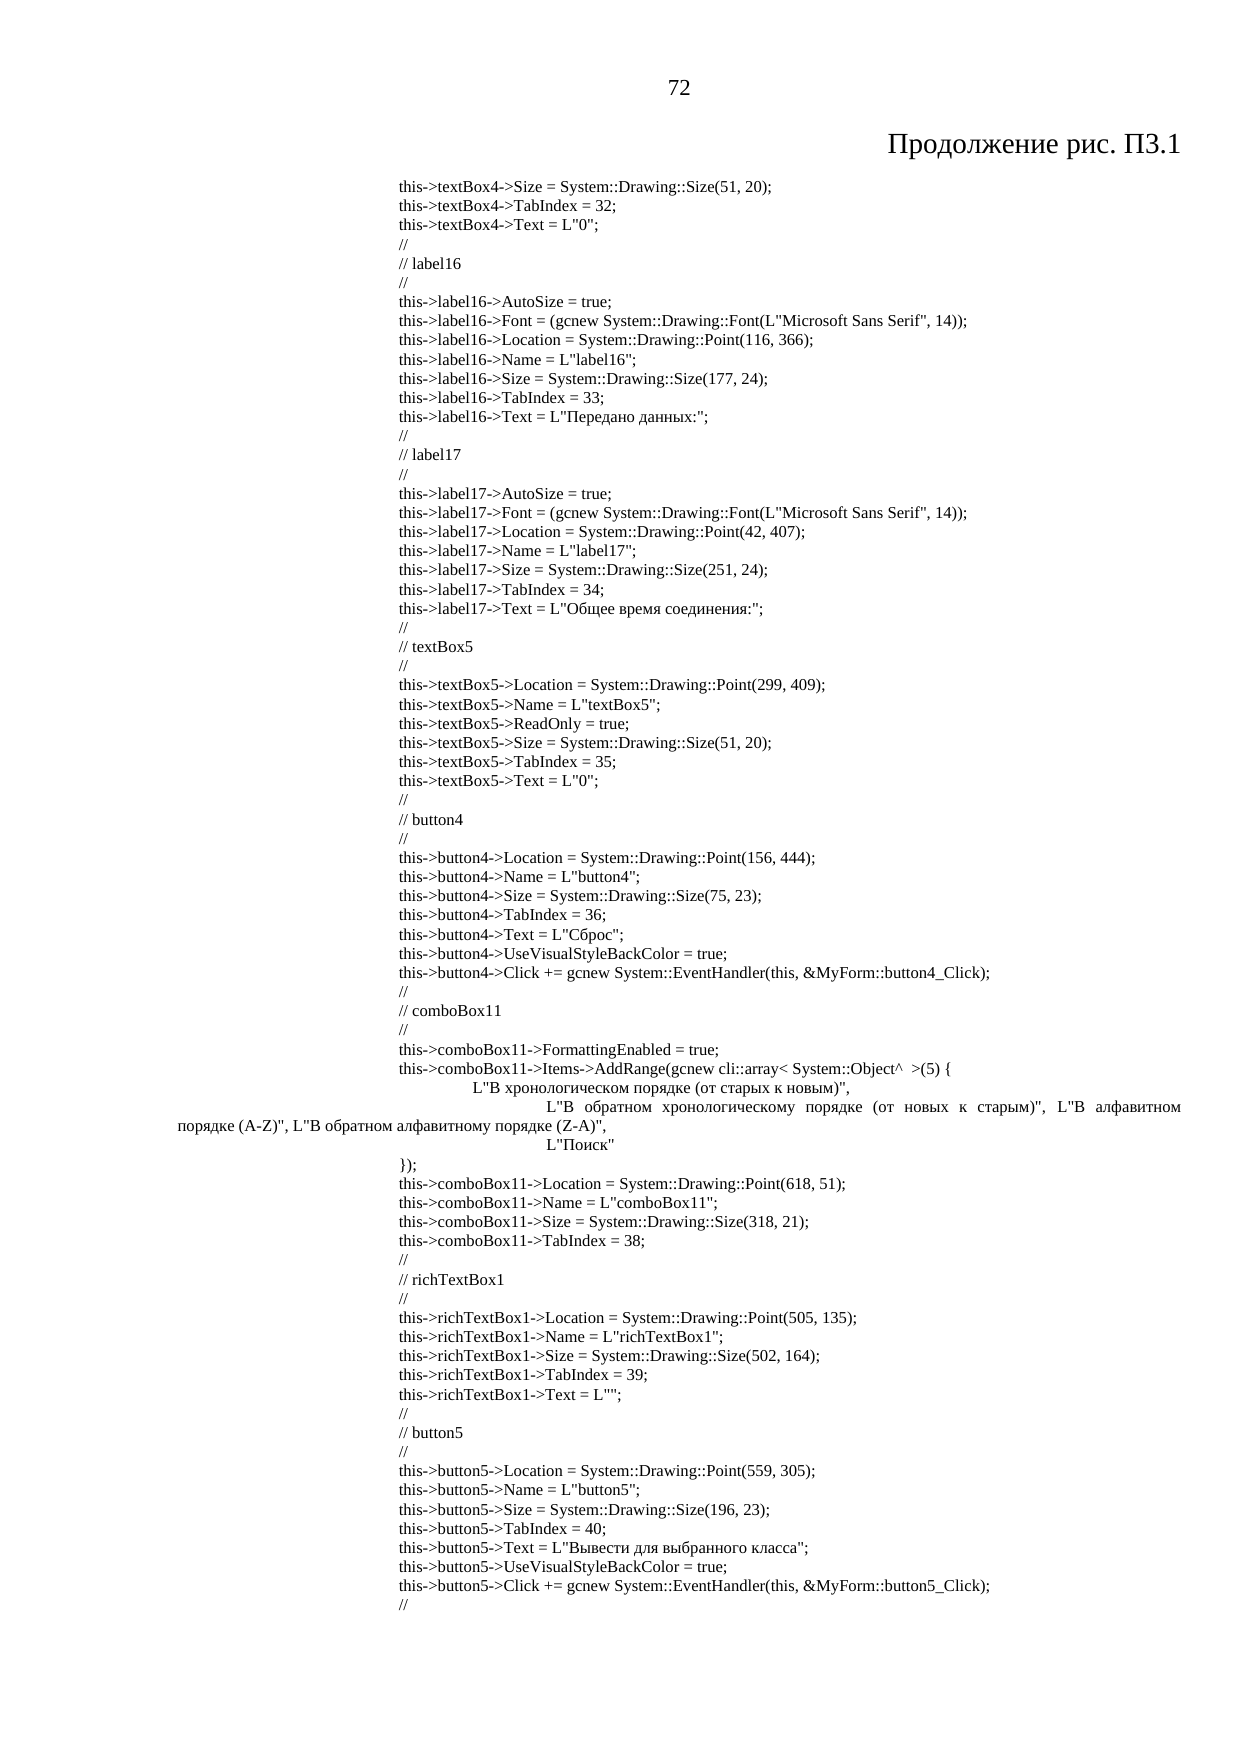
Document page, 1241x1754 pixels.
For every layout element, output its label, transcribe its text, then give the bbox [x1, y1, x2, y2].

text // [177, 618, 1181, 637]
text this->button4->Click += gcnew System::EventHandler(this, &MyForm::button4_Click); [177, 963, 1181, 982]
text }); [177, 1154, 1181, 1173]
text this->richTextBox1->Name = L"richTextBox1"; [177, 1327, 1181, 1346]
text // [177, 1020, 1181, 1039]
text this->button4->Size = System::Drawing::Size(75, 23); [177, 886, 1181, 905]
text this->textBox4->Size = System::Drawing::Size(51, 20); [177, 177, 1181, 196]
text // [177, 1595, 1181, 1614]
text this->button4->Location = System::Drawing::Point(156, 444); [177, 848, 1181, 867]
text this->comboBox11->Items->AddRange(gcnew cli::array< System::Object^ >(5) { [177, 1058, 1181, 1078]
text // [177, 1403, 1181, 1423]
text // label17 [177, 445, 1181, 464]
text L"В хронологическом порядке (от старых к новым)", [177, 1078, 1181, 1097]
text this->richTextBox1->Text = L""; [177, 1384, 1181, 1403]
text this->comboBox11->TabIndex = 38; [177, 1231, 1181, 1250]
text // [177, 982, 1181, 1001]
text Продолжение рис. П3.1 [177, 127, 1181, 160]
text // label16 [177, 253, 1181, 273]
text this->textBox5->Text = L"0"; [177, 771, 1181, 790]
text this->label17->Text = L"Общее время соединения:"; [177, 598, 1181, 618]
text // richTextBox1 [177, 1269, 1181, 1288]
text this->button5->Click += gcnew System::EventHandler(this, &MyForm::button5_Click); [177, 1576, 1181, 1595]
text this->textBox4->TabIndex = 32; [177, 196, 1181, 215]
text L"В обратном хронологическому порядке (от новых к старым)", L"В алфавитном порядке (A-Z)", L"В обратном алфавитному порядке (Z-A)", [177, 1097, 1181, 1135]
text this->textBox5->TabIndex = 35; [177, 752, 1181, 771]
text this->label17->Location = System::Drawing::Point(42, 407); [177, 522, 1181, 541]
text // button4 [177, 809, 1181, 828]
text // comboBox11 [177, 1001, 1181, 1020]
text this->label17->AutoSize = true; [177, 483, 1181, 503]
text this->button4->TabIndex = 36; [177, 905, 1181, 924]
text this->button4->Text = L"Сброс"; [177, 924, 1181, 943]
text this->button5->Text = L"Вывести для выбранного класса"; [177, 1538, 1181, 1557]
text this->textBox5->ReadOnly = true; [177, 713, 1181, 733]
text this->textBox5->Location = System::Drawing::Point(299, 409); [177, 675, 1181, 694]
text // [177, 828, 1181, 848]
text this->button4->Name = L"button4"; [177, 867, 1181, 886]
text // [177, 790, 1181, 809]
text this->button4->UseVisualStyleBackColor = true; [177, 943, 1181, 963]
text this->textBox5->Size = System::Drawing::Size(51, 20); [177, 733, 1181, 752]
text this->label16->Name = L"label16"; [177, 349, 1181, 368]
text this->textBox4->Text = L"0"; [177, 215, 1181, 234]
text this->button5->TabIndex = 40; [177, 1518, 1181, 1538]
text // [177, 234, 1181, 253]
text // textBox5 [177, 637, 1181, 656]
text // [177, 1442, 1181, 1461]
text this->comboBox11->Size = System::Drawing::Size(318, 21); [177, 1212, 1181, 1231]
text this->button5->Size = System::Drawing::Size(196, 23); [177, 1499, 1181, 1518]
text this->richTextBox1->Size = System::Drawing::Size(502, 164); [177, 1346, 1181, 1365]
text // [177, 464, 1181, 483]
text // [177, 656, 1181, 675]
text this->textBox5->Name = L"textBox5"; [177, 694, 1181, 713]
text this->label16->Text = L"Передано данных:"; [177, 407, 1181, 426]
text // button5 [177, 1423, 1181, 1442]
text this->comboBox11->Location = System::Drawing::Point(618, 51); [177, 1173, 1181, 1193]
text // [177, 273, 1181, 292]
text this->label17->Font = (gcnew System::Drawing::Font(L"Microsoft Sans Serif", 14)); [177, 503, 1181, 522]
text this->richTextBox1->TabIndex = 39; [177, 1365, 1181, 1384]
text this->label16->Size = System::Drawing::Size(177, 24); [177, 368, 1181, 388]
text this->comboBox11->Name = L"comboBox11"; [177, 1193, 1181, 1212]
text this->button5->UseVisualStyleBackColor = true; [177, 1557, 1181, 1576]
text this->button5->Location = System::Drawing::Point(559, 305); [177, 1461, 1181, 1480]
text // [177, 426, 1181, 445]
text this->button5->Name = L"button5"; [177, 1480, 1181, 1499]
text this->comboBox11->FormattingEnabled = true; [177, 1039, 1181, 1058]
text this->label17->TabIndex = 34; [177, 579, 1181, 598]
text this->label16->TabIndex = 33; [177, 388, 1181, 407]
text // [177, 1250, 1181, 1269]
text this->label16->AutoSize = true; [177, 292, 1181, 311]
text this->richTextBox1->Location = System::Drawing::Point(505, 135); [177, 1308, 1181, 1327]
text this->label16->Font = (gcnew System::Drawing::Font(L"Microsoft Sans Serif", 14)); [177, 311, 1181, 330]
text this->label17->Size = System::Drawing::Size(251, 24); [177, 560, 1181, 579]
text L"Поиск" [177, 1135, 1181, 1154]
text this->label16->Location = System::Drawing::Point(116, 366); [177, 330, 1181, 349]
text this->label17->Name = L"label17"; [177, 541, 1181, 560]
text // [177, 1288, 1181, 1308]
